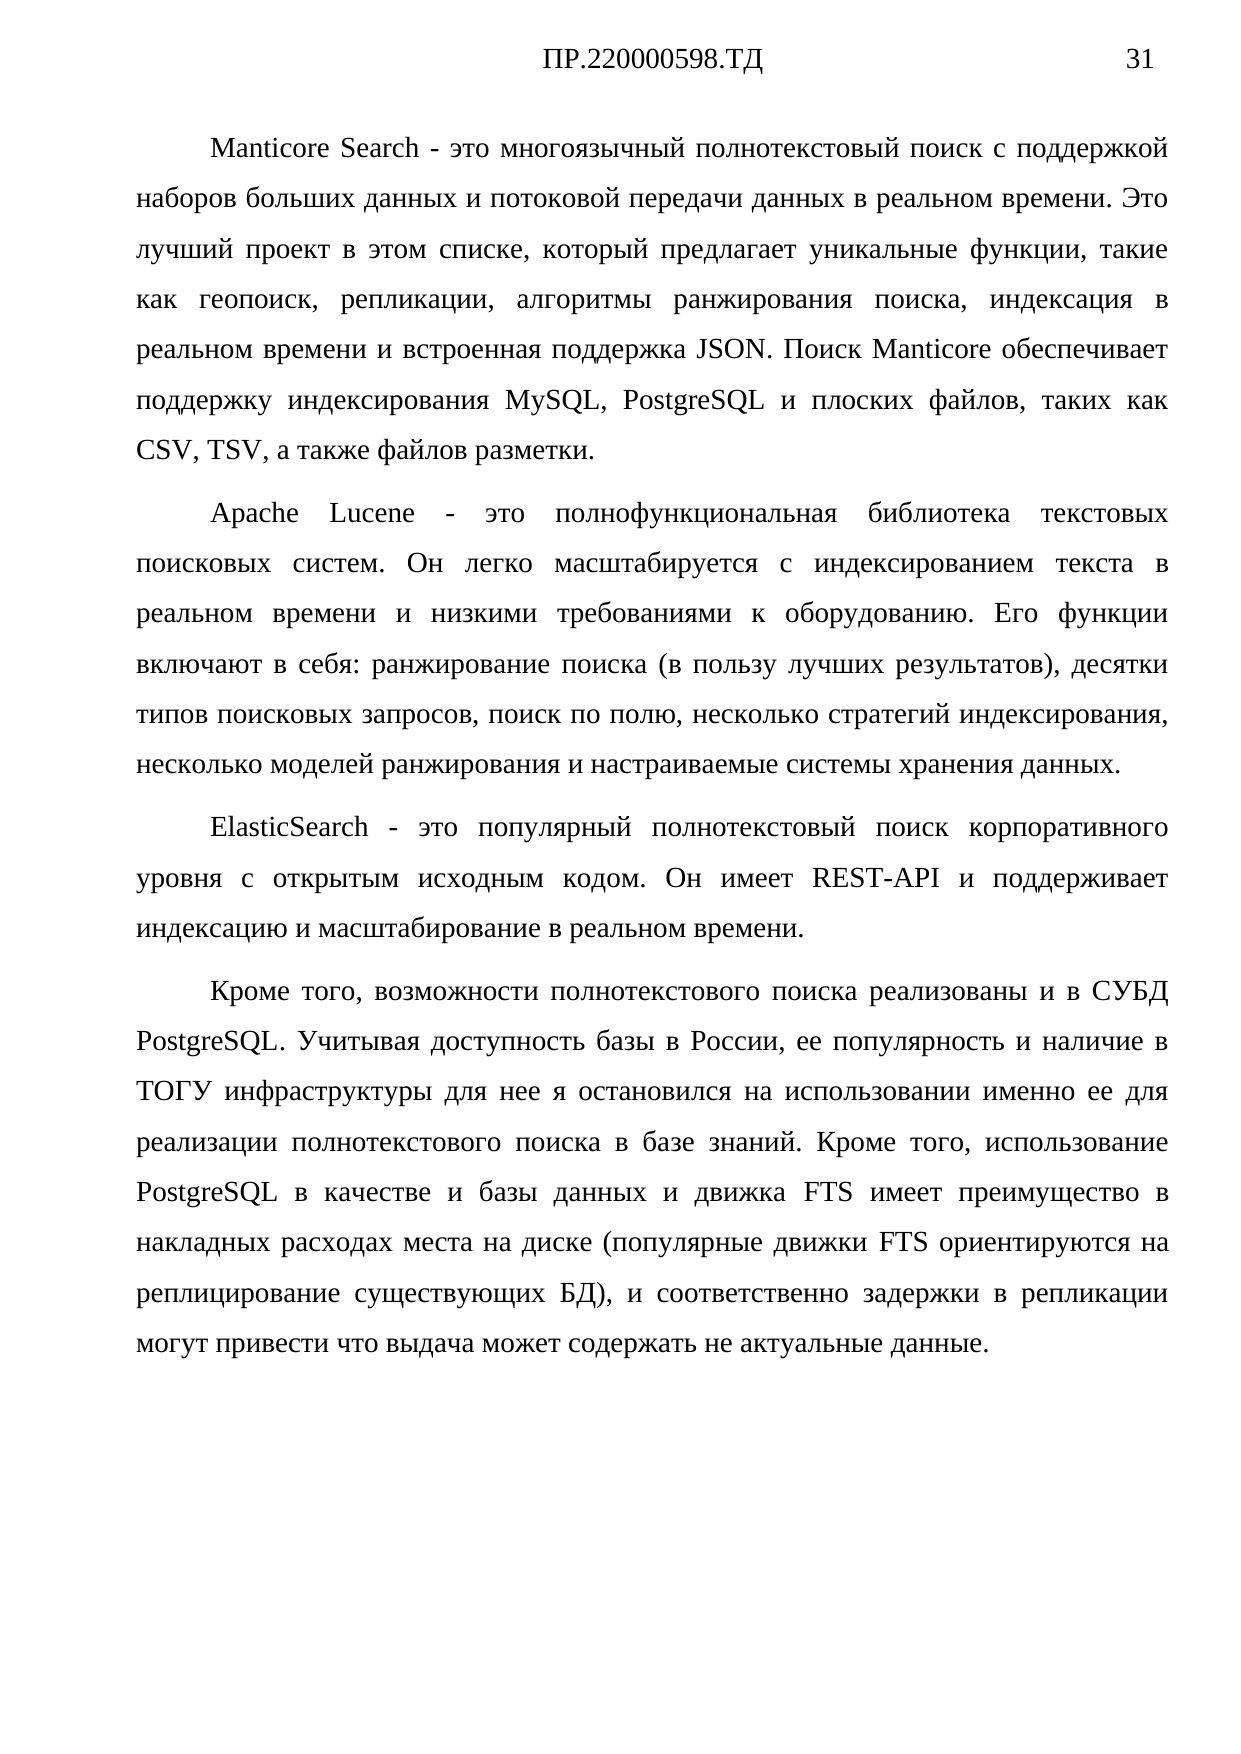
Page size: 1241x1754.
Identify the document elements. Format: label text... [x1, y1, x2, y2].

text Кроме того, возможности полнотекстового поиска реализованы и в СУБД PostgreSQL. Учитывая доступность базы в России, ее популярность и наличие в ТОГУ инфраструктуры для нее я остановился на использовании именно ее для реализации полнотекстового поиска в базе знаний. Кроме того, использование PostgreSQL в качестве и базы данных и движка FTS имеет преимущество в накладных расходах места на диске (популярные движки FTS ориентируются на реплицирование существующих БД), и соответственно задержки в репликации могут привести что выдача может содержать не актуальные данные. [136, 973, 1169, 1358]
text Manticore Search - это многоязычный полнотекстовый поиск с поддержкой наборов больших данных и потоковой передачи данных в реальном времени. Это лучший проект в этом списке, который предлагает уникальные функции, такие как геопоиск, репликации, алгоритмы ранжирования поиска, индексация в реальном времени и встроенная поддержка JSON. Поиск Manticore обеспечивает поддержку индексирования MySQL, PostgreSQL и плоских файлов, таких как CSV, TSV, а также файлов разметки. [136, 130, 1169, 466]
text ElasticSearch - это популярный полнотекстовый поиск корпоративного уровня с открытым исходным кодом. Он имеет REST-API и поддерживает индексацию и масштабирование в реальном времени. [136, 809, 1169, 943]
text Apache Lucene - это полнофункциональная библиотека текстовых поисковых систем. Он легко масштабируется с индексированием текста в реальном времени и низкими требованиями к оборудованию. Его функции включают в себя: ранжирование поиска (в пользу лучших результатов), десятки типов поисковых запросов, поиск по полю, несколько стратегий индексирования, несколько моделей ранжирования и настраиваемые системы хранения данных. [136, 495, 1169, 780]
